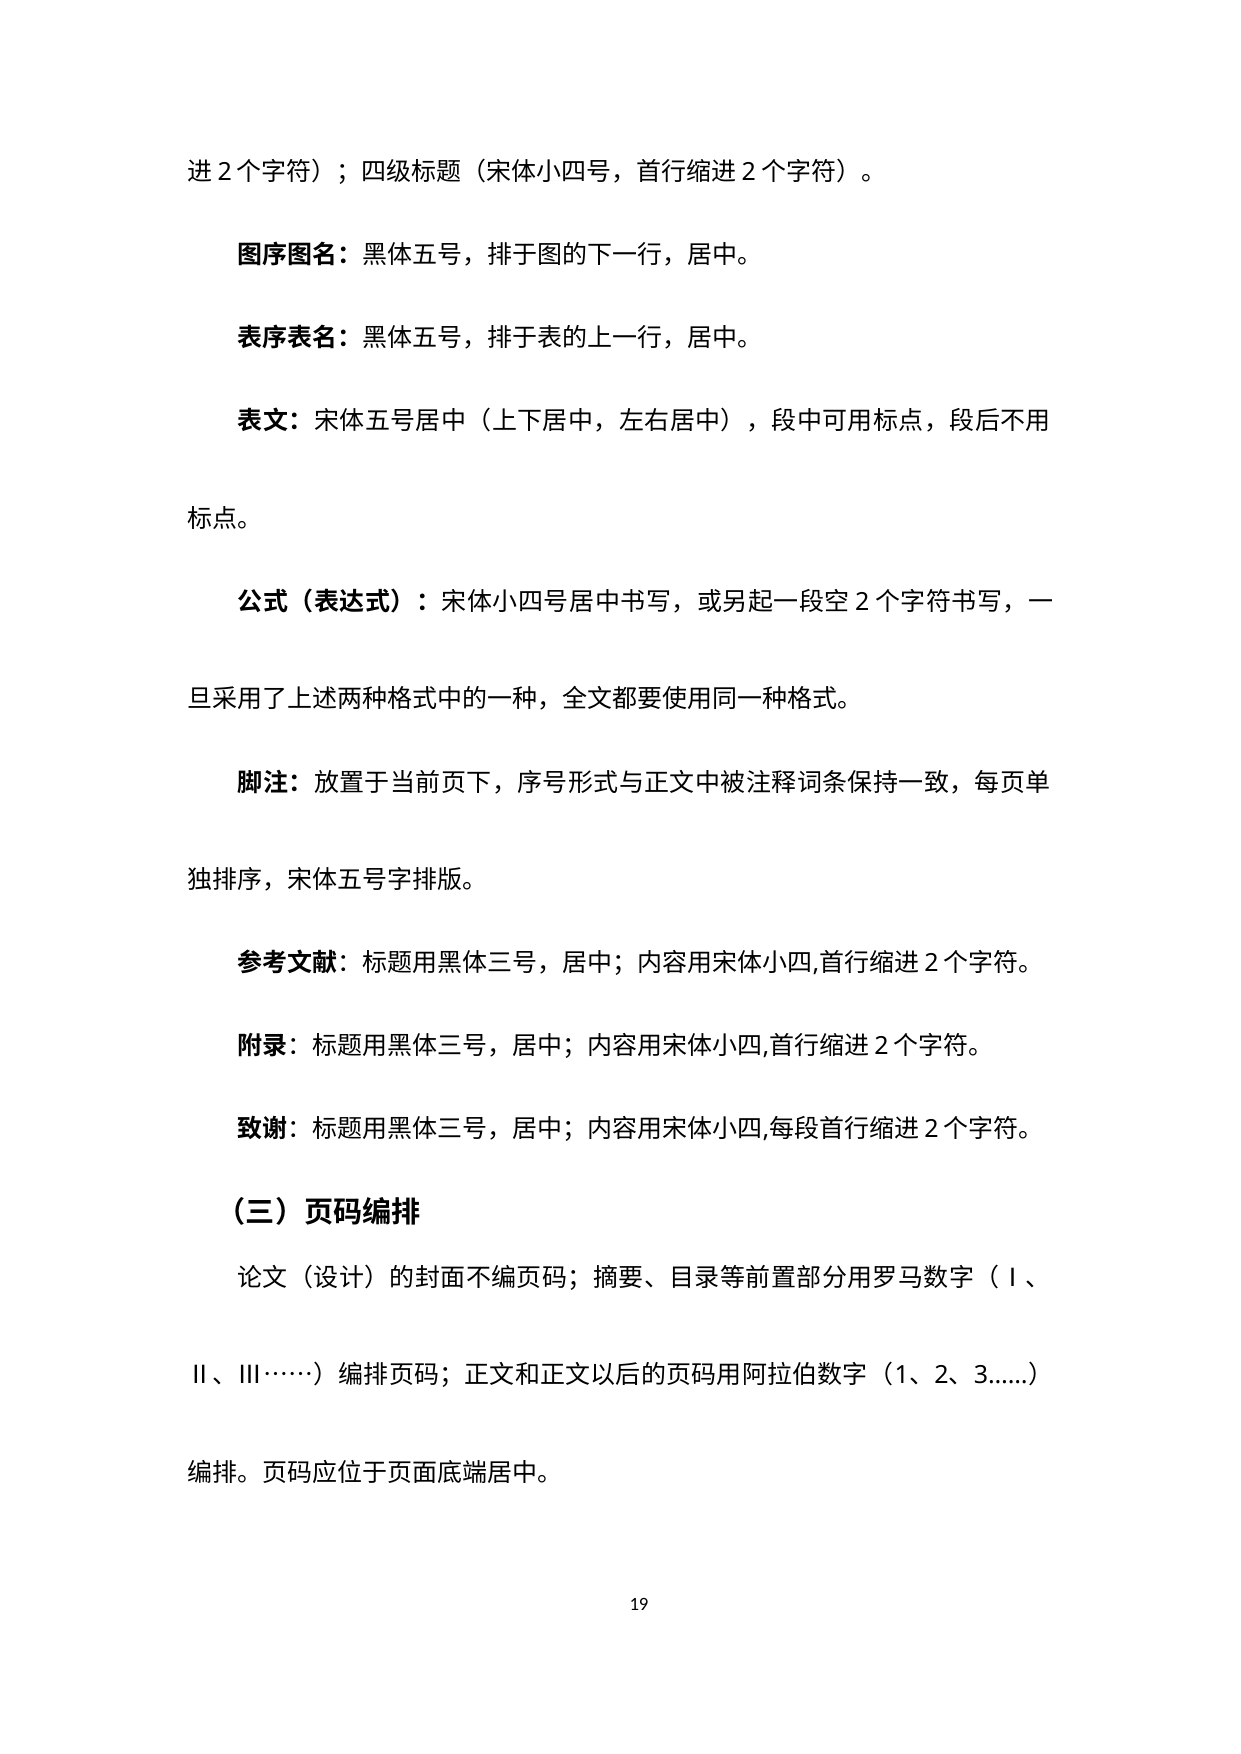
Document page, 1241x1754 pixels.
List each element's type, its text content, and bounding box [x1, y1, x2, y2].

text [187, 137, 1053, 202]
text 附录：标题用黑体三号，居中；内容用宋体小四,首行缩进2个字符。 [187, 1011, 1053, 1076]
subtitle （三）页码编排 [187, 1178, 1053, 1243]
text 论文（设计）的封面不编页码；摘要、目录等前置部分用罗马数字（Ⅰ、Ⅱ、Ⅲ……）编排页码；正文和正文以后的页码用阿拉伯数字（1、2、3……）编排。页码应位于页面底端居中。 [187, 1243, 1053, 1503]
text 脚注：放置于当前页下，序号形式与正文中被注释词条保持一致，每页单独排序，宋体五号字排版。 [187, 748, 1053, 910]
text 致谢：标题用黑体三号，居中；内容用宋体小四,每段首行缩进2个字符。 [187, 1094, 1053, 1159]
text 参考文献：标题用黑体三号，居中；内容用宋体小四,首行缩进2个字符。 [187, 928, 1053, 993]
text 表文：宋体五号居中（上下居中，左右居中），段中可用标点，段后不用标点。 [187, 386, 1053, 549]
text 公式（表达式）：宋体小四号居中书写，或另起一段空2个字符书写，一旦采用了上述两种格式中的一种，全文都要使用同一种格式。 [187, 567, 1053, 729]
text 图序图名：黑体五号，排于图的下一行，居中。 [187, 220, 1053, 285]
text 表序表名：黑体五号，排于表的上一行，居中。 [187, 303, 1053, 368]
